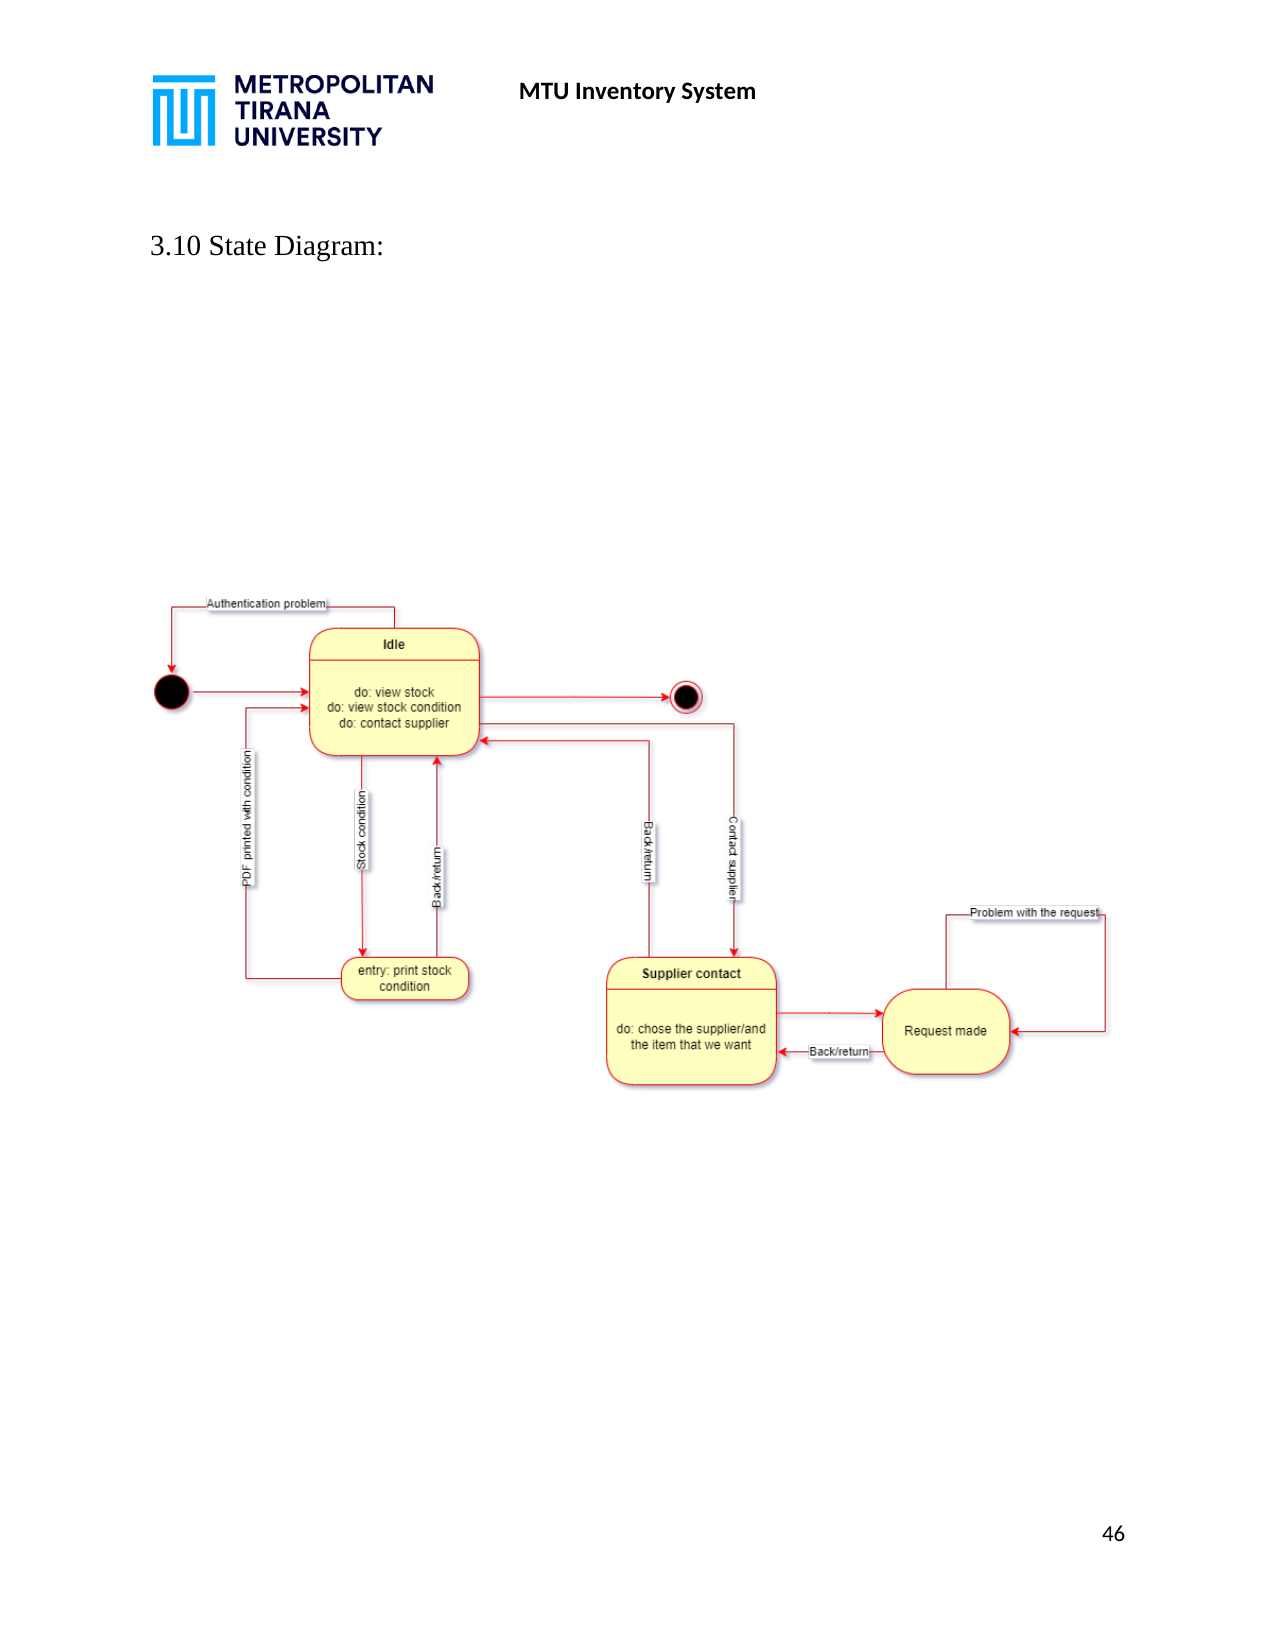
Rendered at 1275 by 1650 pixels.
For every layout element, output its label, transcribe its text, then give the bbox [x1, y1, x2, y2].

picture [150, 75, 439, 147]
text 3.10 State Diagram: [150, 228, 1125, 261]
picture [150, 597, 1125, 1097]
